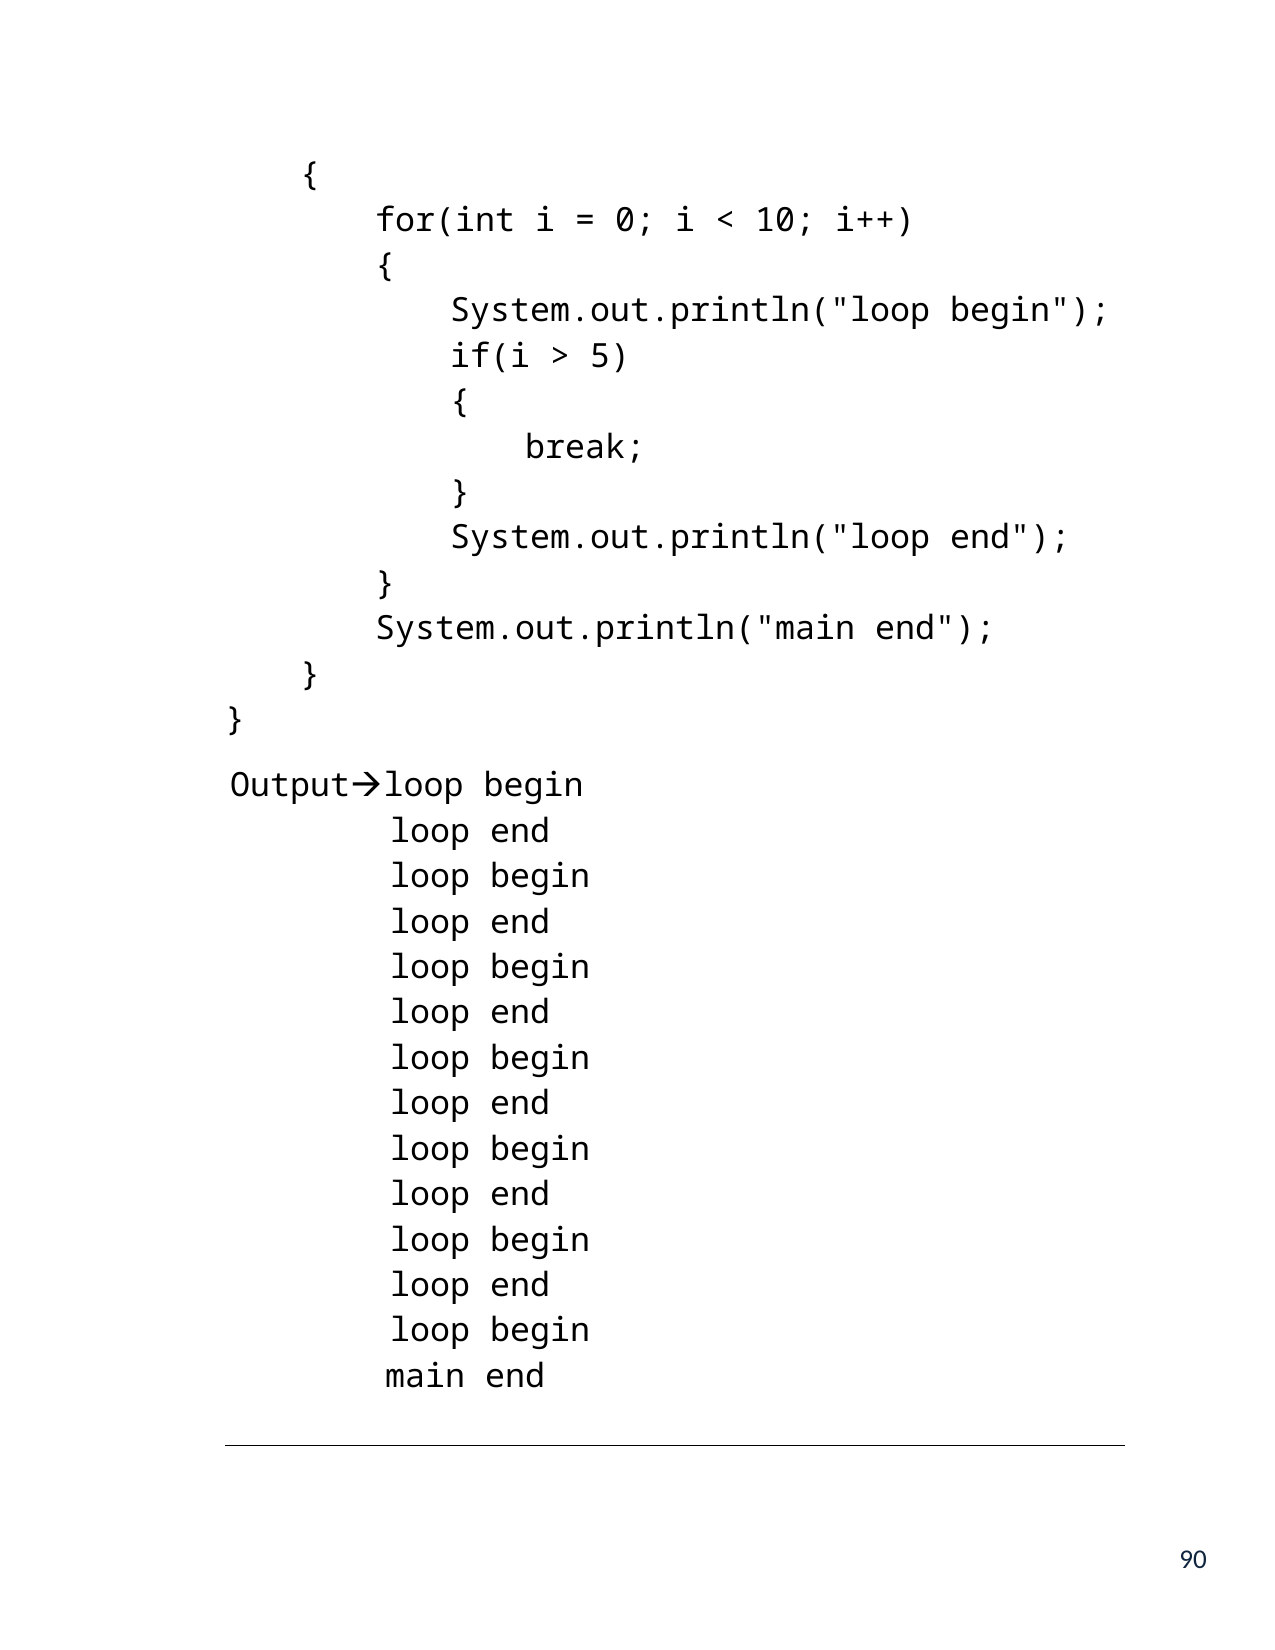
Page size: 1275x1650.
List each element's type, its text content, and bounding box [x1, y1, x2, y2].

text loop end [150, 1261, 1125, 1306]
text loop begin [150, 1034, 1125, 1079]
list } [225, 695, 1125, 740]
text loop begin [150, 1215, 1125, 1261]
list } [225, 649, 1125, 695]
text loop begin [150, 1124, 1125, 1170]
list break; [225, 422, 1125, 468]
list { [225, 150, 1125, 195]
text loop end [150, 1079, 1125, 1124]
list System.out.println("loop end"); [225, 513, 1125, 559]
list { [225, 377, 1125, 422]
list { [225, 241, 1125, 286]
list for(int i = 0; i < 10; i++) [225, 195, 1125, 241]
list main end [225, 1352, 1125, 1397]
text loop begin [150, 943, 1125, 988]
text loop end [150, 897, 1125, 943]
list System.out.println("loop begin"); [225, 286, 1125, 332]
text loop begin [150, 852, 1125, 897]
list System.out.println("main end"); [225, 604, 1125, 649]
list } [225, 559, 1125, 604]
text Outputloop begin [150, 761, 1125, 807]
text loop end [150, 988, 1125, 1034]
list if(i > 5) [225, 332, 1125, 377]
text loop end [150, 807, 1125, 852]
list } [225, 468, 1125, 513]
text loop end [150, 1170, 1125, 1215]
text loop begin [150, 1306, 1125, 1352]
